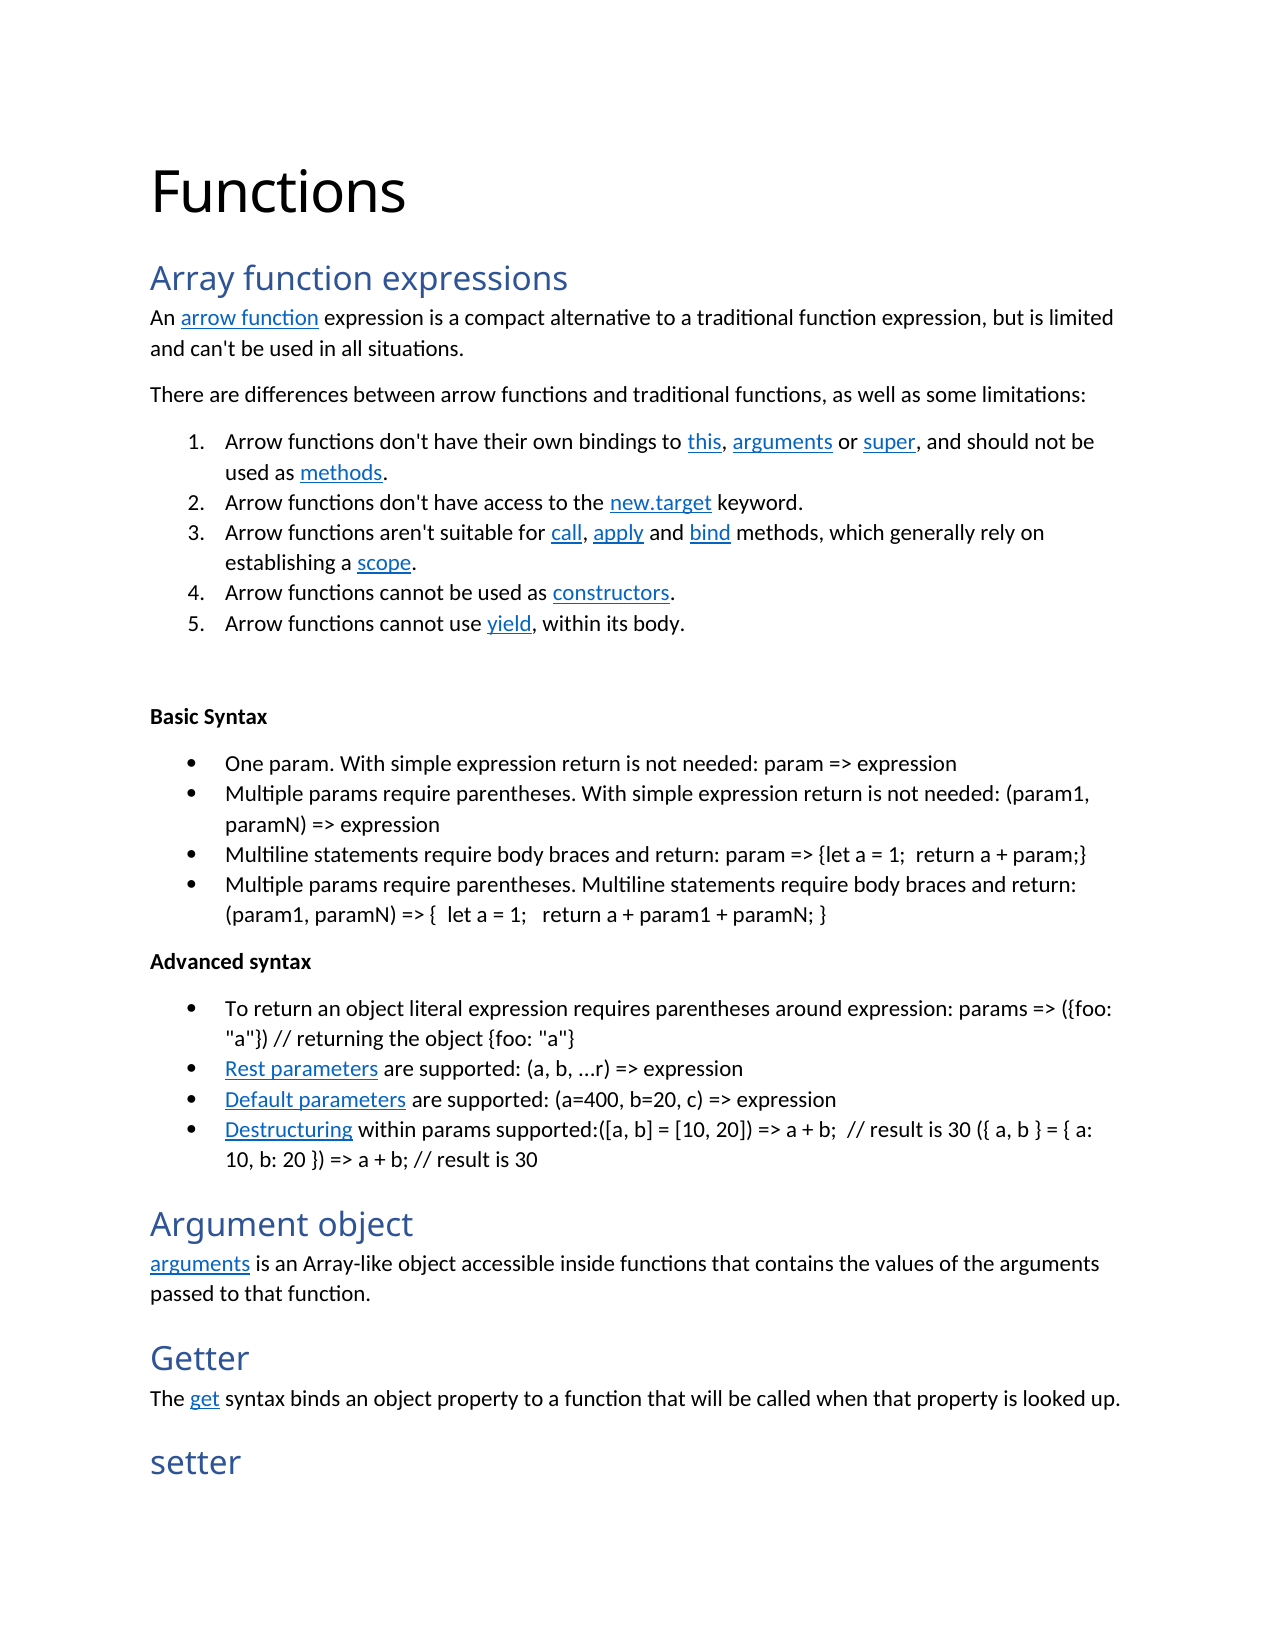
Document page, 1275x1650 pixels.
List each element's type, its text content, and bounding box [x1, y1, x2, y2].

text Basic Syntax [150, 702, 1125, 730]
text arguments is an Array-like object accessible inside functions that contains the values of the arguments passed to that function. [150, 1249, 1125, 1307]
text The get syntax binds an object property to a function that will be called when that property is looked up. [150, 1384, 1125, 1412]
subtitle Array function expressions [150, 254, 1125, 300]
list Arrow functions cannot use yield, within its body. [187, 609, 1125, 637]
list Destructuring within params supported:([a, b] = [10, 20]) => a + b; // result is 30 ({ a, b } = { a: 10, b: 20 }) => a + b; // result is 30 [187, 1115, 1125, 1173]
list Arrow functions aren't suitable for call, apply and bind methods, which generally rely on establishing a scope. [187, 518, 1125, 576]
subtitle Argument object [150, 1200, 1125, 1246]
list One param. With simple expression return is not needed: param => expression [187, 749, 1125, 777]
list Arrow functions don't have their own bindings to this, arguments or super, and should not be used as methods. [187, 427, 1125, 486]
subtitle setter [150, 1439, 1125, 1484]
list Arrow functions don't have access to the new.target keyword. [187, 488, 1125, 516]
list To return an object literal expression requires parentheses around expression: params => ({foo: "a"}) // returning the object {foo: "a"} [187, 994, 1125, 1052]
list Multiple params require parentheses. Multiline statements require body braces and return: (param1, paramN) => { let a = 1; return a + param1 + paramN; } [187, 870, 1125, 928]
list Rest parameters are supported: (a, b, ...r) => expression [187, 1054, 1125, 1082]
subtitle Getter [150, 1335, 1125, 1380]
text An arrow function expression is a compact alternative to a traditional function expression, but is limited and can't be used in all situations. [150, 303, 1125, 362]
list Arrow functions cannot be used as constructors. [187, 578, 1125, 606]
text There are differences between arrow functions and traditional functions, as well as some limitations: [150, 381, 1125, 408]
list Multiline statements require body braces and return: param => {let a = 1; return a + param;} [187, 840, 1125, 868]
title Functions [150, 150, 1125, 229]
list Default parameters are supported: (a=400, b=20, c) => expression [187, 1085, 1125, 1113]
text Advanced syntax [150, 947, 1125, 975]
list Multiple params require parentheses. With simple expression return is not needed: (param1, paramN) => expression [187, 779, 1125, 838]
